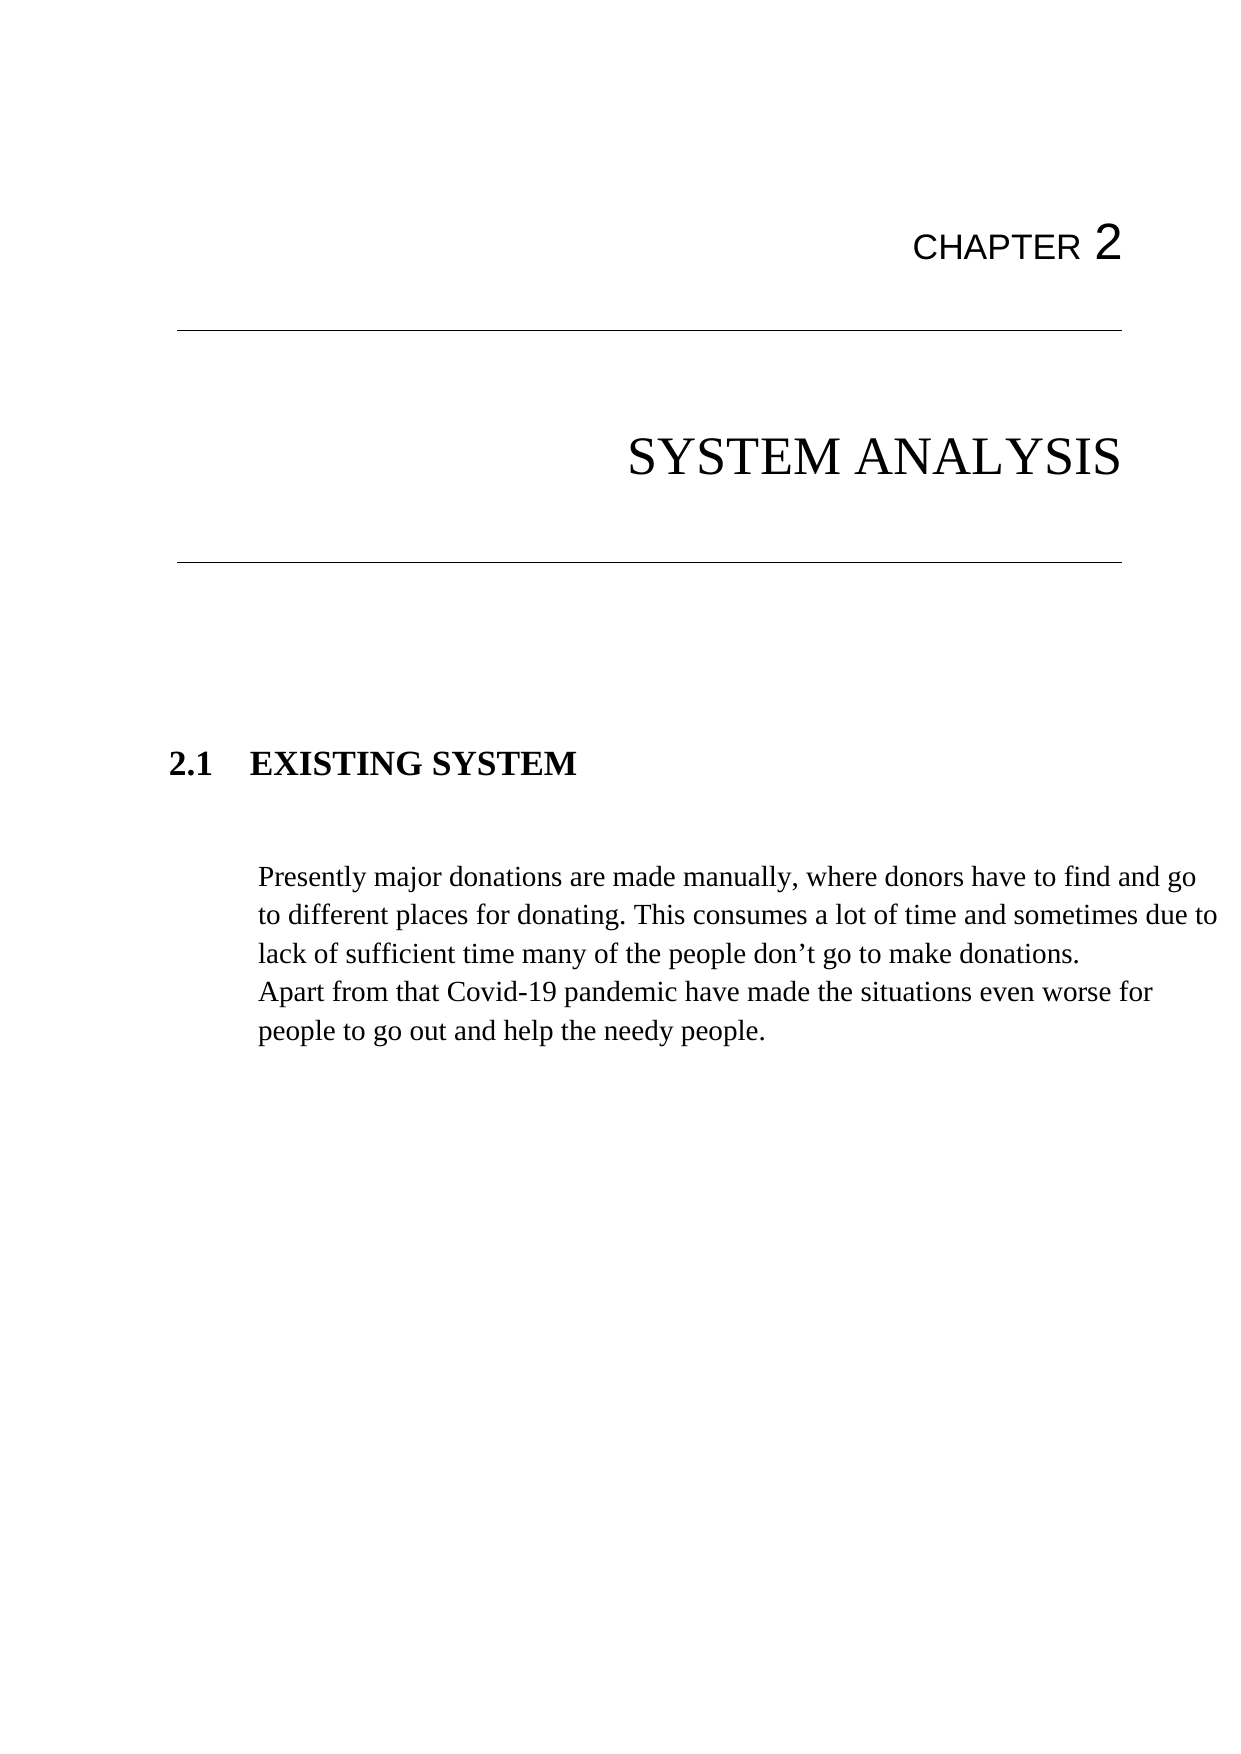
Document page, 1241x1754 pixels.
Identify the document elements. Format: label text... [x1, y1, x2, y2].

text Presently major donations are made manually, where donors have to find and go to different places for donating. This consumes a lot of time and sometimes due to lack of sufficient time many of the people don’t go to make donations. [258, 859, 1221, 969]
text Apart from that Covid-19 pandemic have made the situations even worse for people to go out and help the needy people. [258, 974, 1221, 1047]
text SYSTEM ANALYSIS [150, 424, 1122, 487]
subtitle CHAPTER 2 [150, 211, 1122, 270]
list EXISTING SYSTEM [169, 743, 1221, 783]
